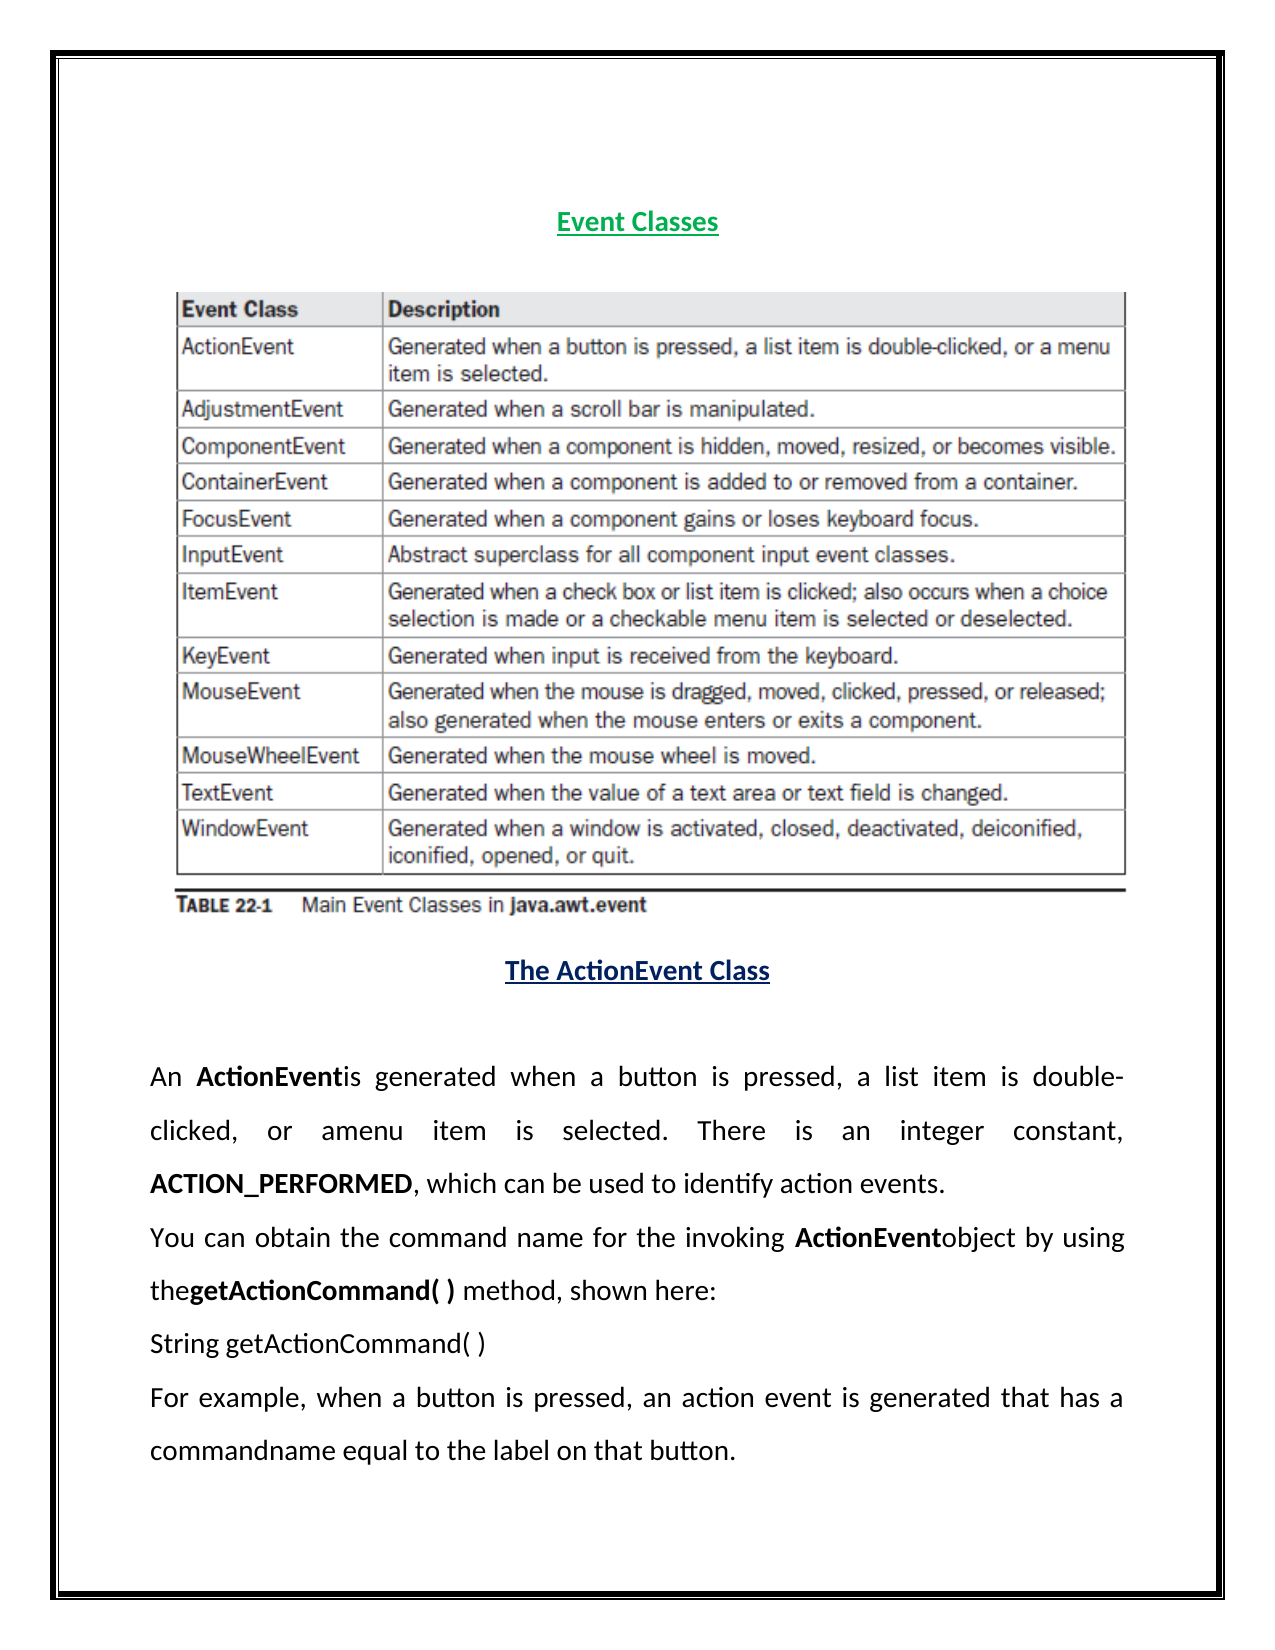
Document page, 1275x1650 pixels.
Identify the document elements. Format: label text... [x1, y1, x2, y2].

text String getActionCommand( ) [150, 1326, 1125, 1361]
text An ActionEventis generated when a button is pressed, a list item is double-clicked, or amenu item is selected. There is an integer constant, ACTION_PERFORMED, which can be used to identify action events. [150, 1058, 1125, 1201]
picture [151, 292, 1131, 926]
text You can obtain the command name for the invoking ActionEventobject by using thegetActionCommand( ) method, shown here: [150, 1219, 1125, 1308]
text The ActionEvent Class [150, 952, 1125, 987]
text For example, when a button is pressed, an action event is generated that has a commandname equal to the label on that button. [150, 1379, 1125, 1468]
text Event Classes [150, 203, 1125, 239]
